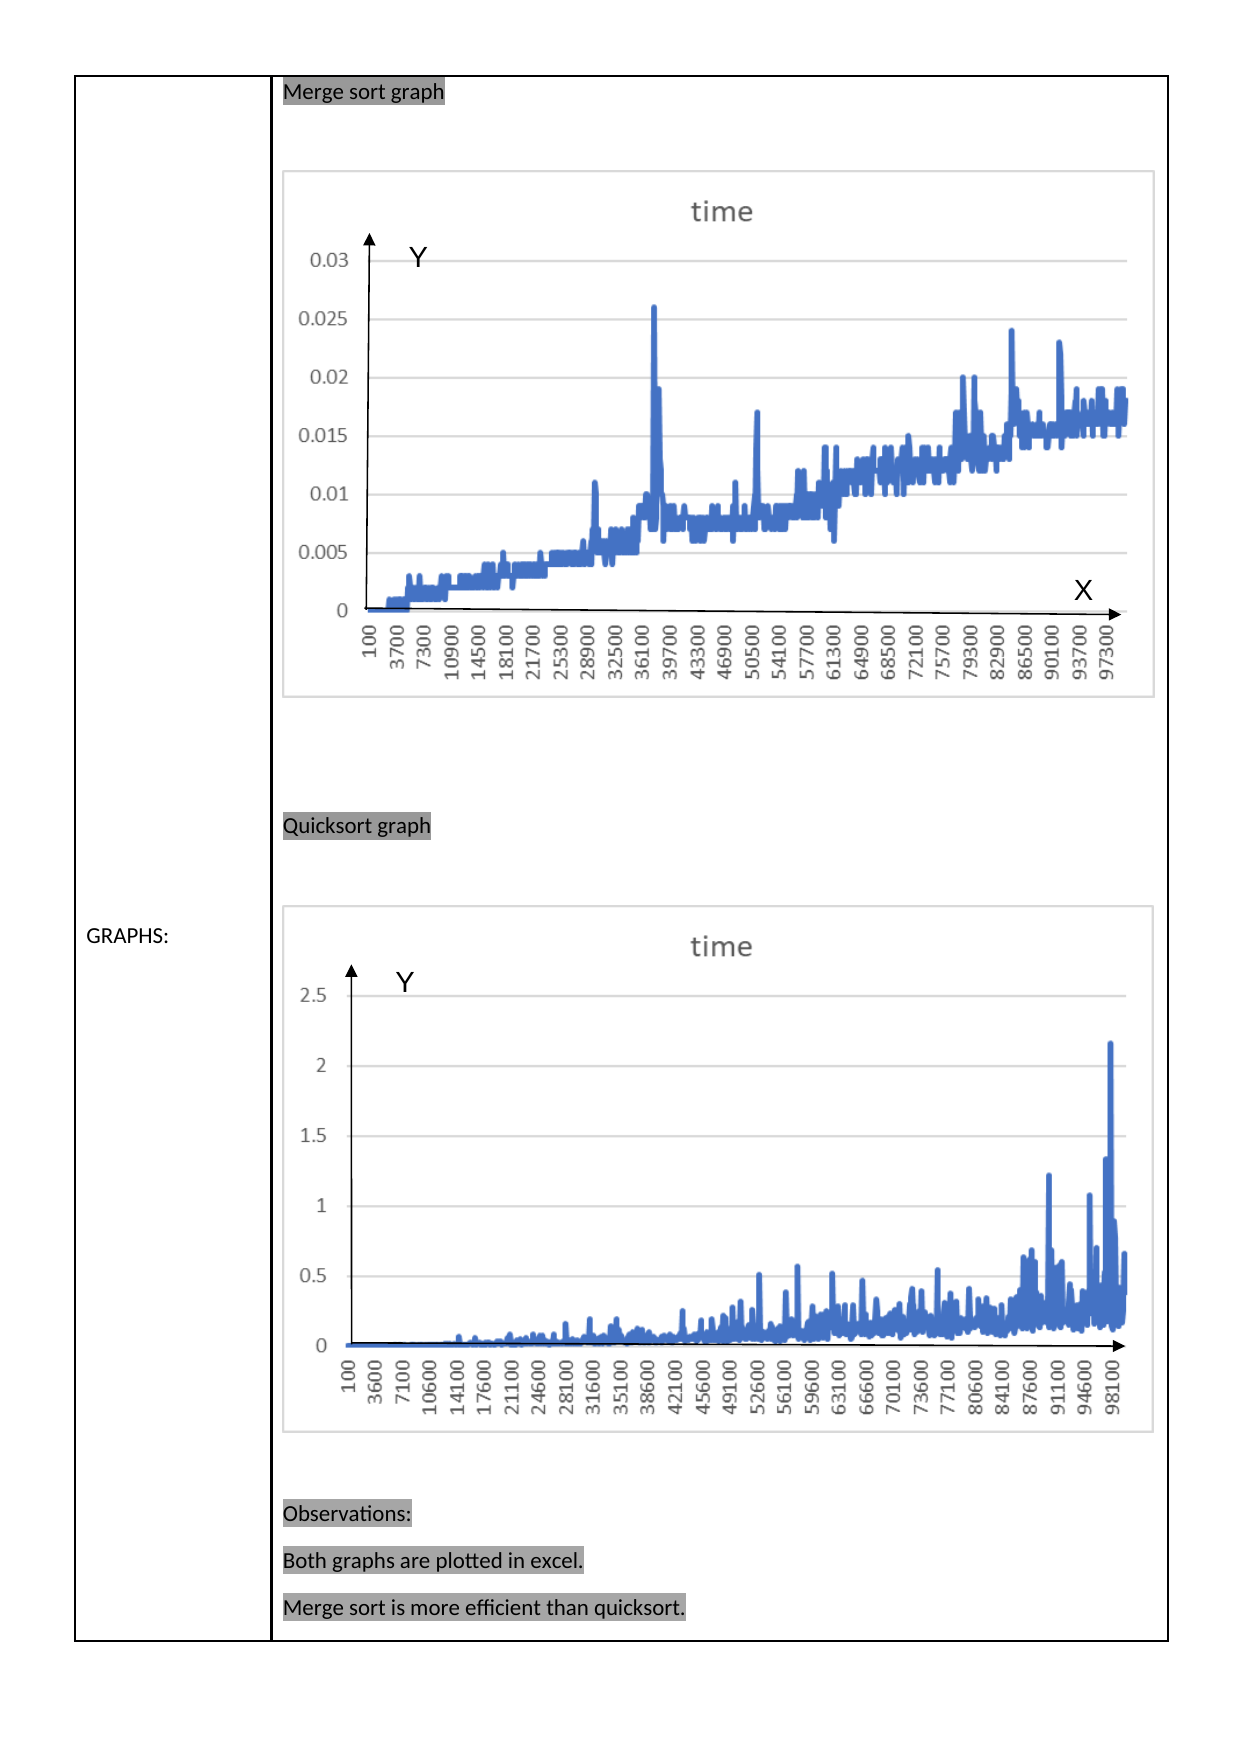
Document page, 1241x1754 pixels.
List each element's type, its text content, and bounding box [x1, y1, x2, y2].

picture [282, 170, 1155, 698]
table_cell GRAPHS: [76, 77, 270, 1640]
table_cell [273, 77, 1167, 1640]
picture [282, 905, 1154, 1433]
